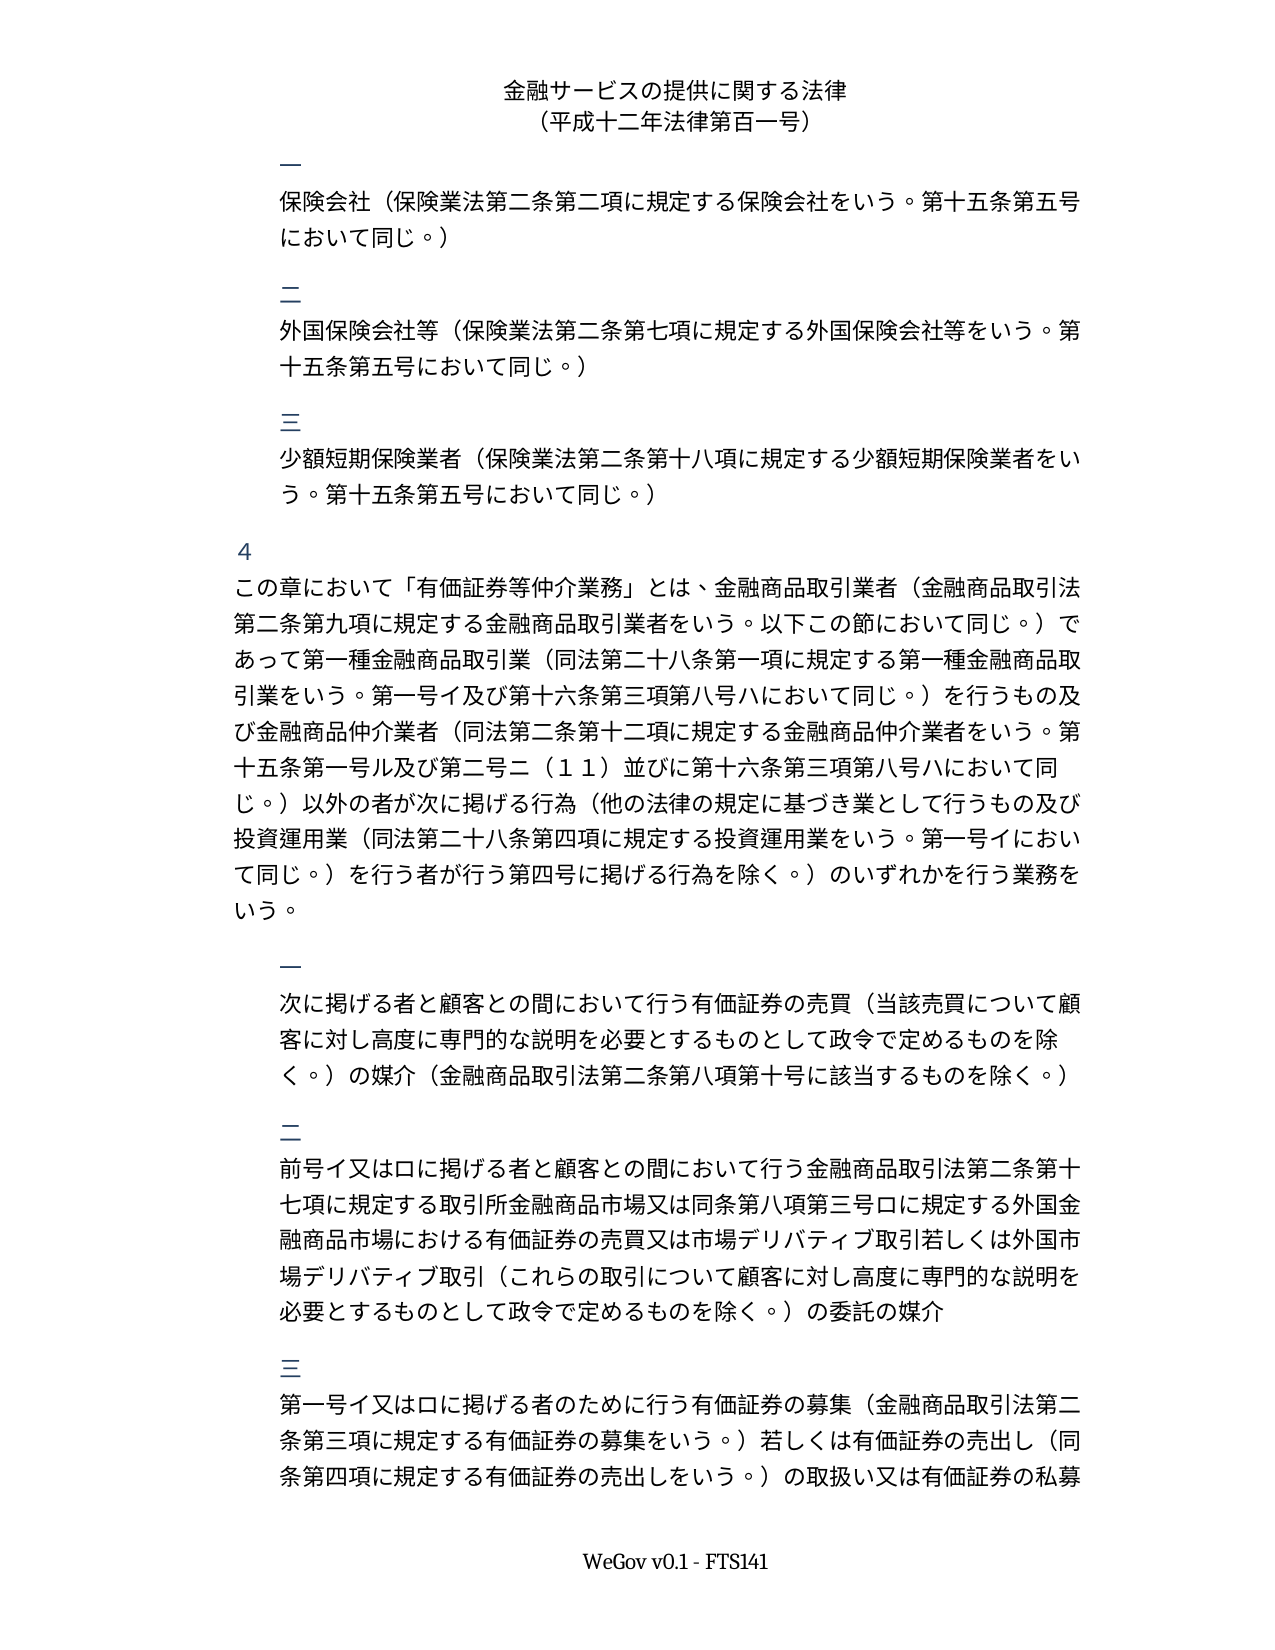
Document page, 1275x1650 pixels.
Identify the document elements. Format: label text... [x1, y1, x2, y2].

text 外国保険会社等（保険業法第二条第七項に規定する外国保険会社等をいう。第十五条第五号において同じ。） [279, 314, 1087, 382]
subtitle 一 [279, 150, 1087, 181]
subtitle 三 [279, 1353, 1087, 1384]
subtitle 三 [279, 407, 1087, 438]
text 前号イ又はロに掲げる者と顧客との間において行う金融商品取引法第二条第十七項に規定する取引所金融商品市場又は同条第八項第三号ロに規定する外国金融商品市場における有価証券の売買又は市場デリバティブ取引若しくは外国市場デリバティブ取引（これらの取引について顧客に対し高度に専門的な説明を必要とするものとして政令で定めるものを除く。）の委託の媒介 [279, 1153, 1087, 1328]
subtitle 二 [279, 279, 1087, 310]
text この章において「有価証券等仲介業務」とは、金融商品取引業者（金融商品取引法第二条第九項に規定する金融商品取引業者をいう。以下この節において同じ。）であって第一種金融商品取引業（同法第二十八条第一項に規定する第一種金融商品取引業をいう。第一号イ及び第十六条第三項第八号ハにおいて同じ。）を行うもの及び金融商品仲介業者（同法第二条第十二項に規定する金融商品仲介業者をいう。第十五条第一号ル及び第二号ニ（１１）並びに第十六条第三項第八号ハにおいて同じ。）以外の者が次に掲げる行為（他の法律の規定に基づき業として行うもの及び投資運用業（同法第二十八条第四項に規定する投資運用業をいう。第一号イにおいて同じ。）を行う者が行う第四号に掲げる行為を除く。）のいずれかを行う業務をいう。 [233, 572, 1087, 927]
text 保険会社（保険業法第二条第二項に規定する保険会社をいう。第十五条第五号において同じ。） [279, 186, 1087, 253]
text 次に掲げる者と顧客との間において行う有価証券の売買（当該売買について顧客に対し高度に専門的な説明を必要とするものとして政令で定めるものを除く。）の媒介（金融商品取引法第二条第八項第十号に該当するものを除く。） [279, 988, 1087, 1091]
subtitle 一 [279, 952, 1087, 983]
subtitle ４ [233, 536, 1087, 567]
text 少額短期保険業者（保険業法第二条第十八項に規定する少額短期保険業者をいう。第十五条第五号において同じ。） [279, 443, 1087, 510]
subtitle 二 [279, 1117, 1087, 1148]
